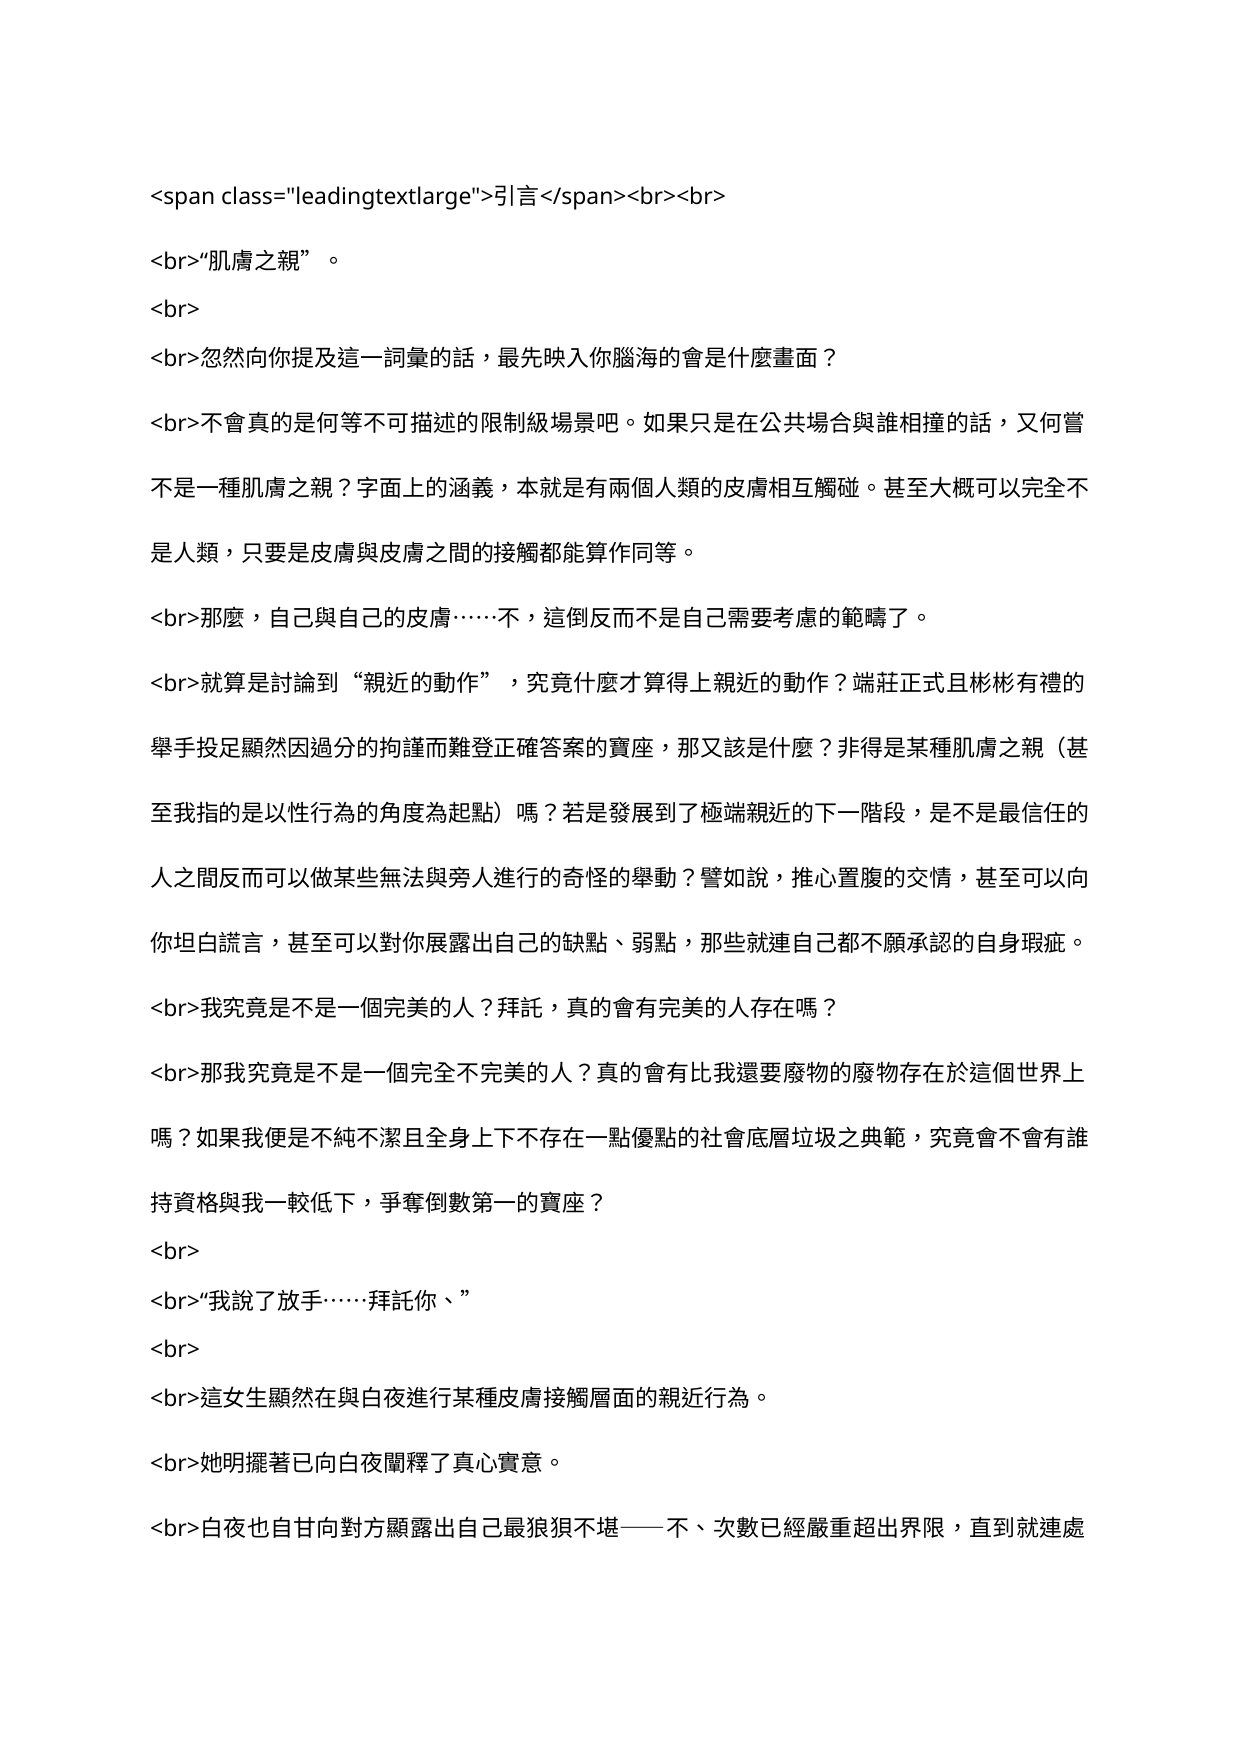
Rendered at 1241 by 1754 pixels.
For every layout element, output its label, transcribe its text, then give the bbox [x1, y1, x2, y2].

text <br>就算是討論到“親近的動作”，究竟什麼才算得上親近的動作？端莊正式且彬彬有禮的舉手投足顯然因過分的拘謹而難登正確答案的寶座，那又該是什麼？非得是某種肌膚之親（甚至我指的是以性行為的角度為起點）嗎？若是發展到了極端親近的下一階段，是不是最信任的人之間反而可以做某些無法與旁人進行的奇怪的舉動？譬如說，推心置腹的交情，甚至可以向你坦白謊言，甚至可以對你展露出自己的缺點、弱點，那些就連自己都不願承認的自身瑕疵。 [150, 649, 1090, 974]
text <br>“我說了放手……拜託你、” [150, 1267, 1090, 1332]
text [150, 1494, 1090, 1559]
text <br>忽然向你提及這一詞彙的話，最先映入你腦海的會是什麼畫面？ [150, 324, 1090, 389]
text <br>那麼，自己與自己的皮膚……不，這倒反而不是自己需要考慮的範疇了。 [150, 584, 1090, 649]
text <br>我究竟是不是一個完美的人？拜託，真的會有完美的人存在嗎？ [150, 974, 1090, 1039]
text <span class="leadingtextlarge">引言</span><br><br> [150, 162, 1090, 227]
text <br>這女生顯然在與白夜進行某種皮膚接觸層面的親近行為。 [150, 1364, 1090, 1429]
text <br> [150, 1332, 1090, 1364]
text <br> [150, 1234, 1090, 1267]
text <br>“肌膚之親”。 [150, 227, 1090, 292]
text <br>不會真的是何等不可描述的限制級場景吧。如果只是在公共場合與誰相撞的話，又何嘗不是一種肌膚之親？字面上的涵義，本就是有兩個人類的皮膚相互觸碰。甚至大概可以完全不是人類，只要是皮膚與皮膚之間的接觸都能算作同等。 [150, 389, 1090, 584]
text <br>那我究竟是不是一個完全不完美的人？真的會有比我還要廢物的廢物存在於這個世界上嗎？如果我便是不純不潔且全身上下不存在一點優點的社會底層垃圾之典範，究竟會不會有誰持資格與我一較低下，爭奪倒數第一的寶座？ [150, 1039, 1090, 1234]
text <br> [150, 292, 1090, 324]
text <br>她明擺著已向白夜闡釋了真心實意。 [150, 1429, 1090, 1494]
